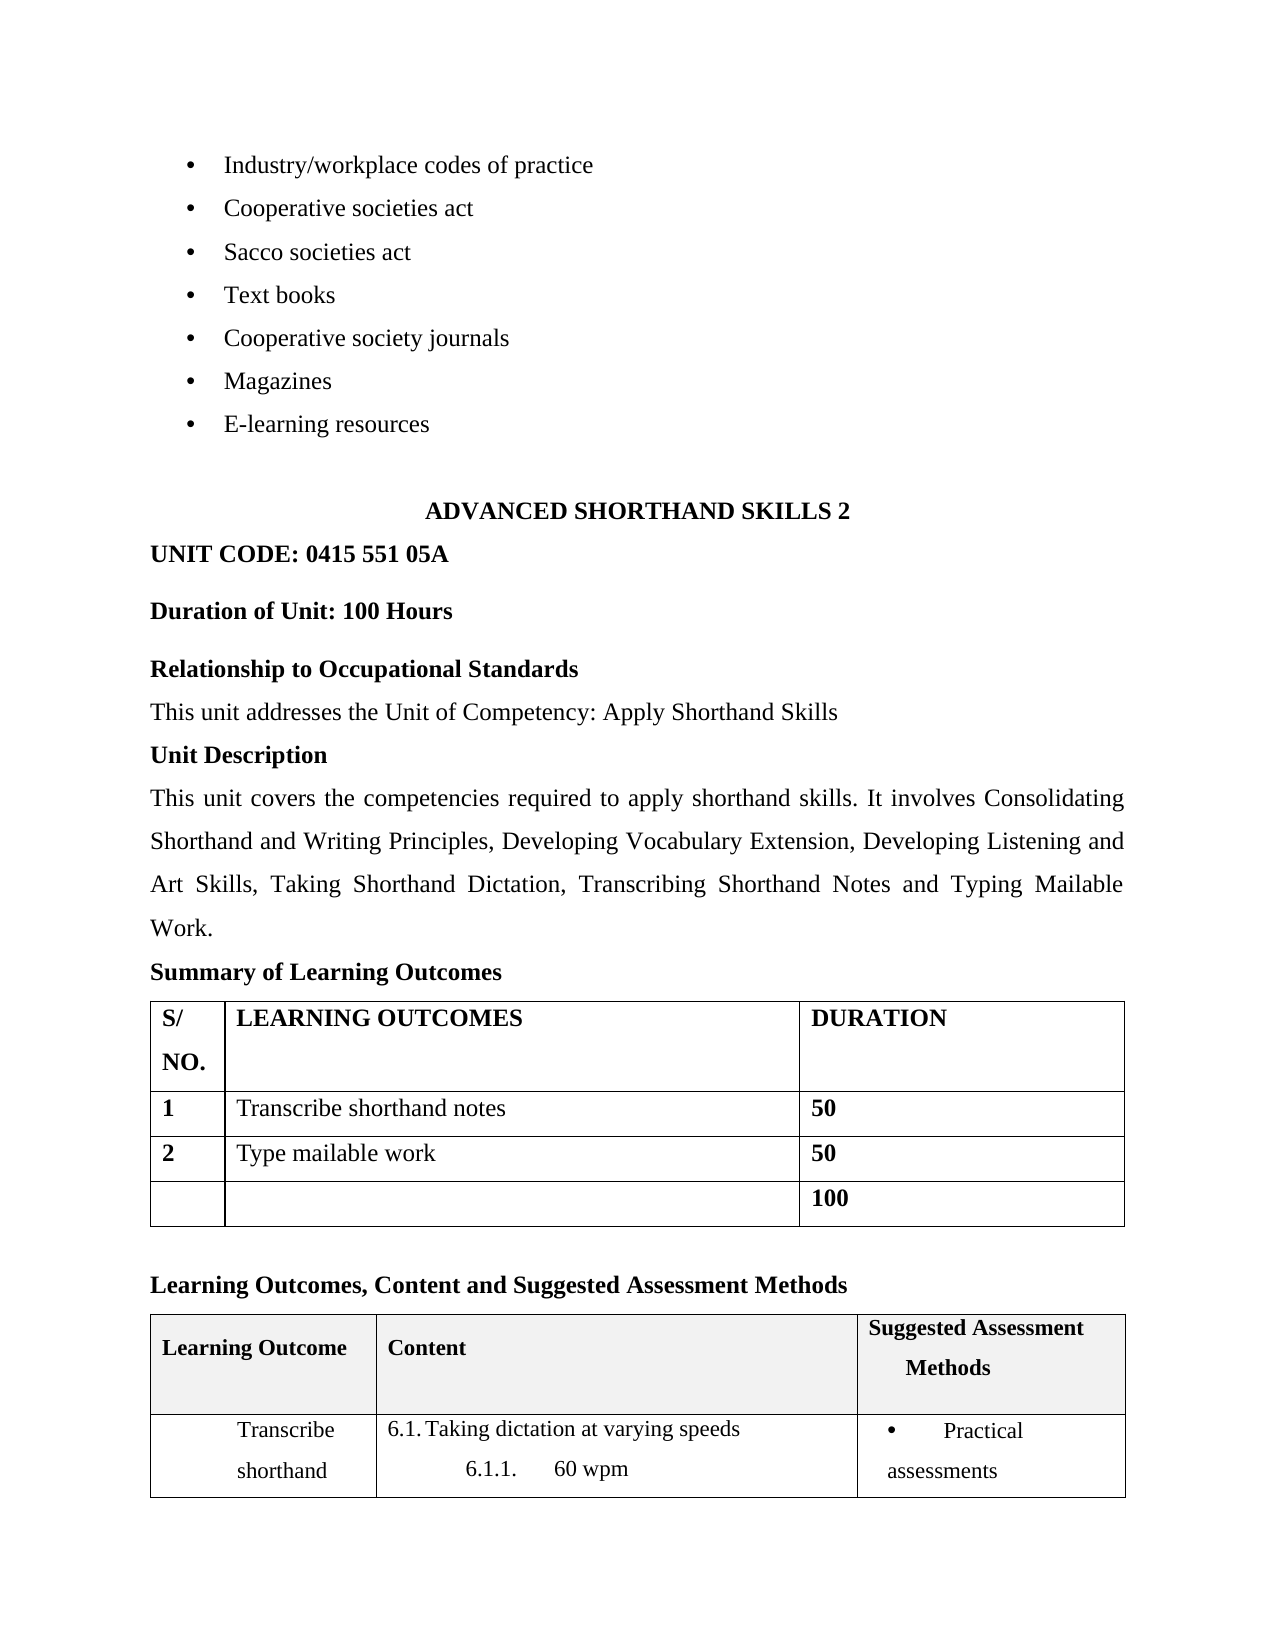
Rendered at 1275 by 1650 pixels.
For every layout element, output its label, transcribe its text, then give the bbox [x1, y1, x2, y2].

text Relationship to Occupational Standards [150, 654, 1125, 683]
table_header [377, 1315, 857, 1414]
text Duration of Unit: 100 Hours [150, 596, 1125, 625]
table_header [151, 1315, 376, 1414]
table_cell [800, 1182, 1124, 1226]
list Magazines [186, 366, 1125, 395]
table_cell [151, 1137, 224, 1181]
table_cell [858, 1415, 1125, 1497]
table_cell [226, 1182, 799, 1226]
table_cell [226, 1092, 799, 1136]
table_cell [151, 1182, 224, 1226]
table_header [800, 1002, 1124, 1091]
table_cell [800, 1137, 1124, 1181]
text ADVANCED SHORTHAND SKILLS 2 [150, 496, 1125, 524]
text Summary of Learning Outcomes [150, 956, 1125, 986]
text This unit covers the competencies required to apply shorthand skills. It involves Consolidating Shorthand and Writing Principles, Developing Vocabulary Extension, Developing Listening and Art Skills, Taking Shorthand Dictation, Transcribing Shorthand Notes and Typing Mailable Work. [150, 783, 1125, 941]
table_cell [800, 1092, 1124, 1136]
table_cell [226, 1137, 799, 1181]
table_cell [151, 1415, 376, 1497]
list Sacco societies act [186, 236, 1125, 265]
list Cooperative societies act [186, 193, 1125, 222]
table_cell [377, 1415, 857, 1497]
list E-learning resources [186, 409, 1125, 438]
text Learning Outcomes, Content and Suggested Assessment Methods [150, 1270, 1125, 1299]
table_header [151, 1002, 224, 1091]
list Text books [186, 280, 1125, 308]
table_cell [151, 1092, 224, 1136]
text UNIT CODE: 0415 551 05A [150, 539, 1125, 568]
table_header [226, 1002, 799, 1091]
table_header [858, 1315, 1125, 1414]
list Cooperative society journals [186, 323, 1125, 352]
text Unit Description [150, 740, 1125, 769]
text This unit addresses the Unit of Competency: Apply Shorthand Skills [150, 697, 1125, 726]
list Industry/workplace codes of practice [186, 150, 1125, 179]
